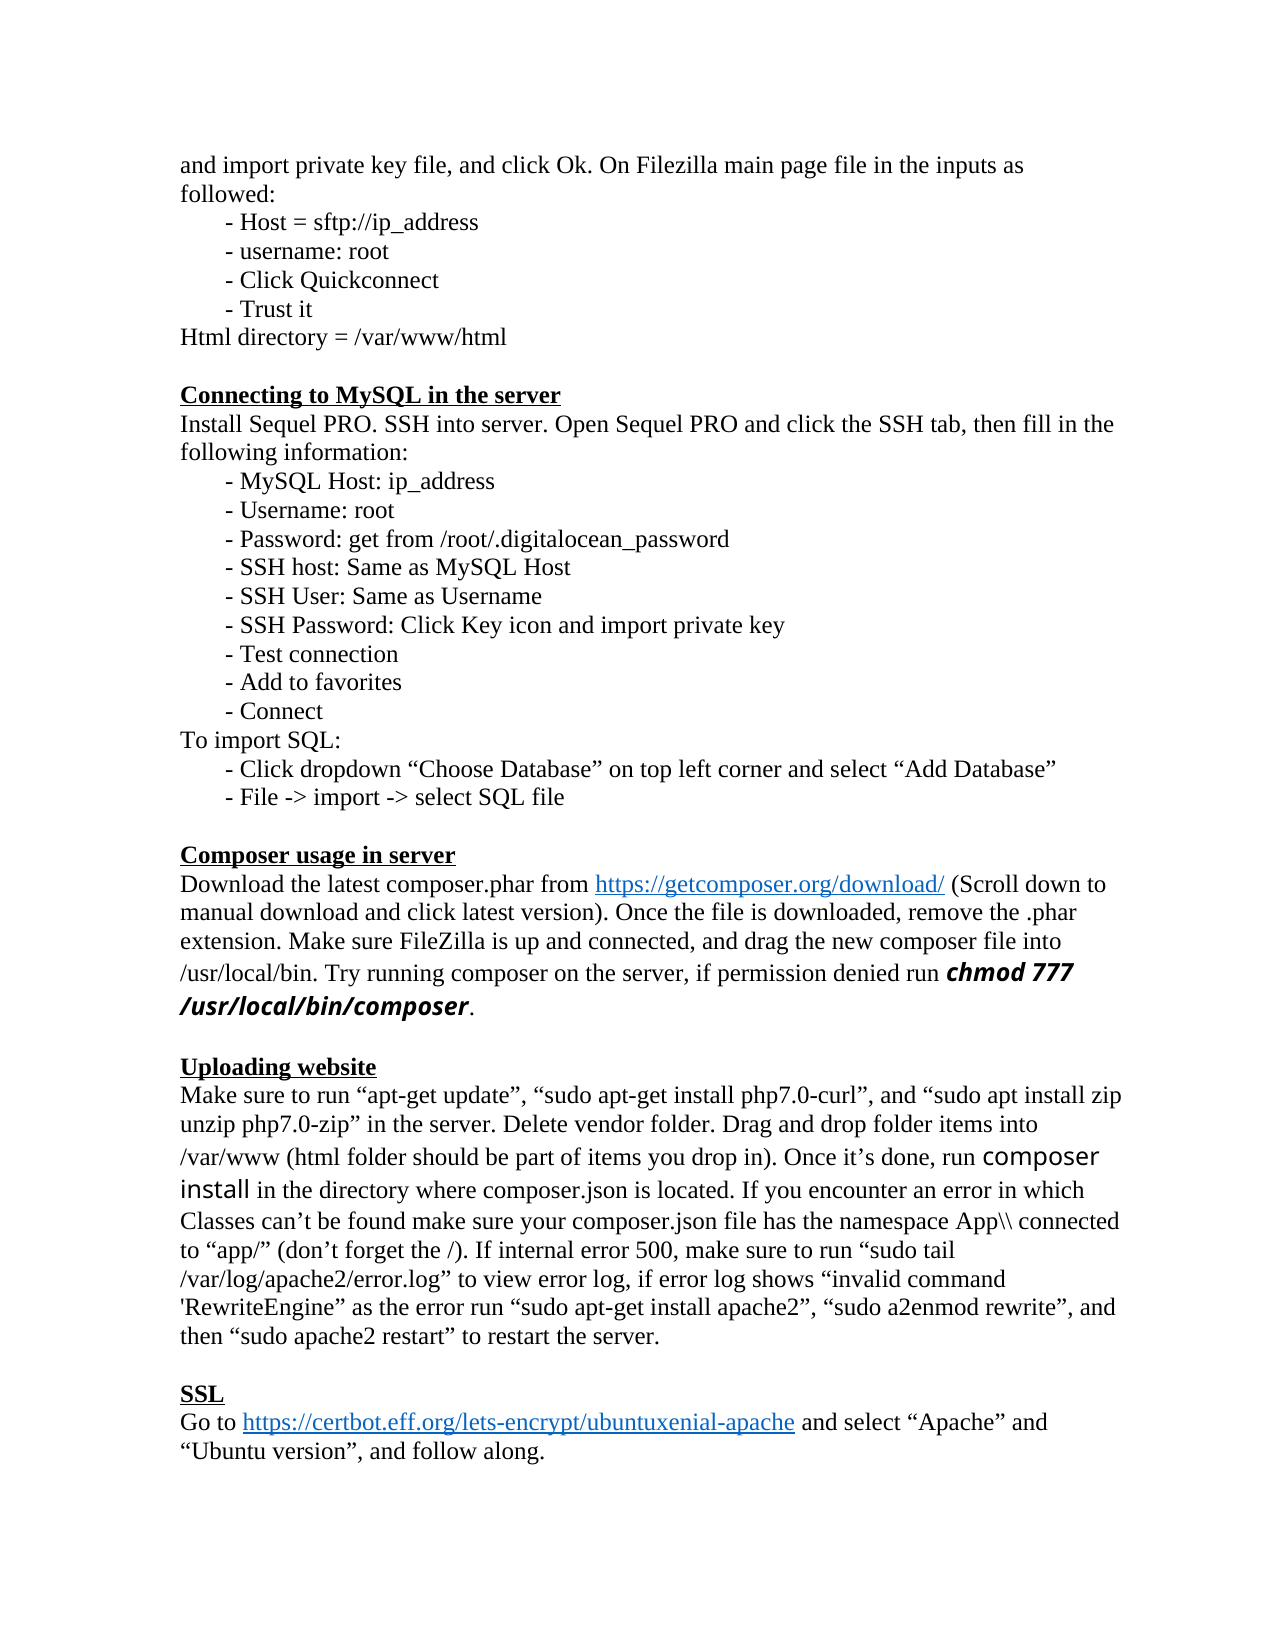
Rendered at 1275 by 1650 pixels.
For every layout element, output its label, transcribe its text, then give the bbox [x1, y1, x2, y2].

text - username: root [180, 236, 1125, 265]
text Download the latest composer.phar from https://getcomposer.org/download/ (Scroll down to manual download and click latest version). Once the file is downloaded, remove the .phar extension. Make sure FileZilla is up and connected, and drag the new composer file into /usr/local/bin. Try running composer on the server, if permission denied run chmod 777 /usr/local/bin/composer. [180, 869, 1125, 1023]
text Connecting to MySQL in the server [180, 380, 1125, 409]
text - Password: get from /root/.digitalocean_password [180, 524, 1125, 552]
text - SSH Password: Click Key icon and import private key [180, 610, 1125, 639]
text Uploading website [180, 1052, 1125, 1081]
text - Click Quickconnect [180, 265, 1125, 294]
text - Trust it [180, 294, 1125, 322]
text - Add to favorites [180, 667, 1125, 696]
text - Click dropdown “Choose Database” on top left corner and select “Add Database” [180, 754, 1125, 782]
text Make sure to run “apt-get update”, “sudo apt-get install php7.0-curl”, and “sudo apt install zip unzip php7.0-zip” in the server. Delete vendor folder. Drag and drop folder items into /var/www (html folder should be part of items you drop in). Once it’s done, run composer install in the directory where composer.json is located. If you encounter an error in which Classes can’t be found make sure your composer.json file has the namespace App\\ connected to “app/” (don’t forget the /). If internal error 500, make sure to run “sudo tail /var/log/apache2/error.log” to view error log, if error log shows “invalid command 'RewriteEngine” as the error run “sudo apt-get install apache2”, “sudo a2enmod rewrite”, and then “sudo apache2 restart” to restart the server. [180, 1081, 1125, 1350]
text Install Sequel PRO. SSH into server. Open Sequel PRO and click the SSH tab, then fill in the following information: [180, 409, 1125, 466]
text - Username: root [180, 495, 1125, 524]
text - File -> import -> select SQL file [180, 782, 1125, 811]
text SSL [180, 1379, 1125, 1407]
text - Test connection [180, 639, 1125, 667]
text Go to https://certbot.eff.org/lets-encrypt/ubuntuxenial-apache and select “Apache” and “Ubuntu version”, and follow along. [180, 1407, 1125, 1465]
text - Connect [180, 696, 1125, 725]
text Html directory = /var/www/html [180, 322, 1125, 351]
text - SSH host: Same as MySQL Host [180, 552, 1125, 581]
text - Host = sftp://ip_address [180, 207, 1125, 236]
text - MySQL Host: ip_address [180, 466, 1125, 495]
text - SSH User: Same as Username [180, 581, 1125, 610]
text To import SQL: [180, 725, 1125, 754]
text Composer usage in server [180, 840, 1125, 869]
